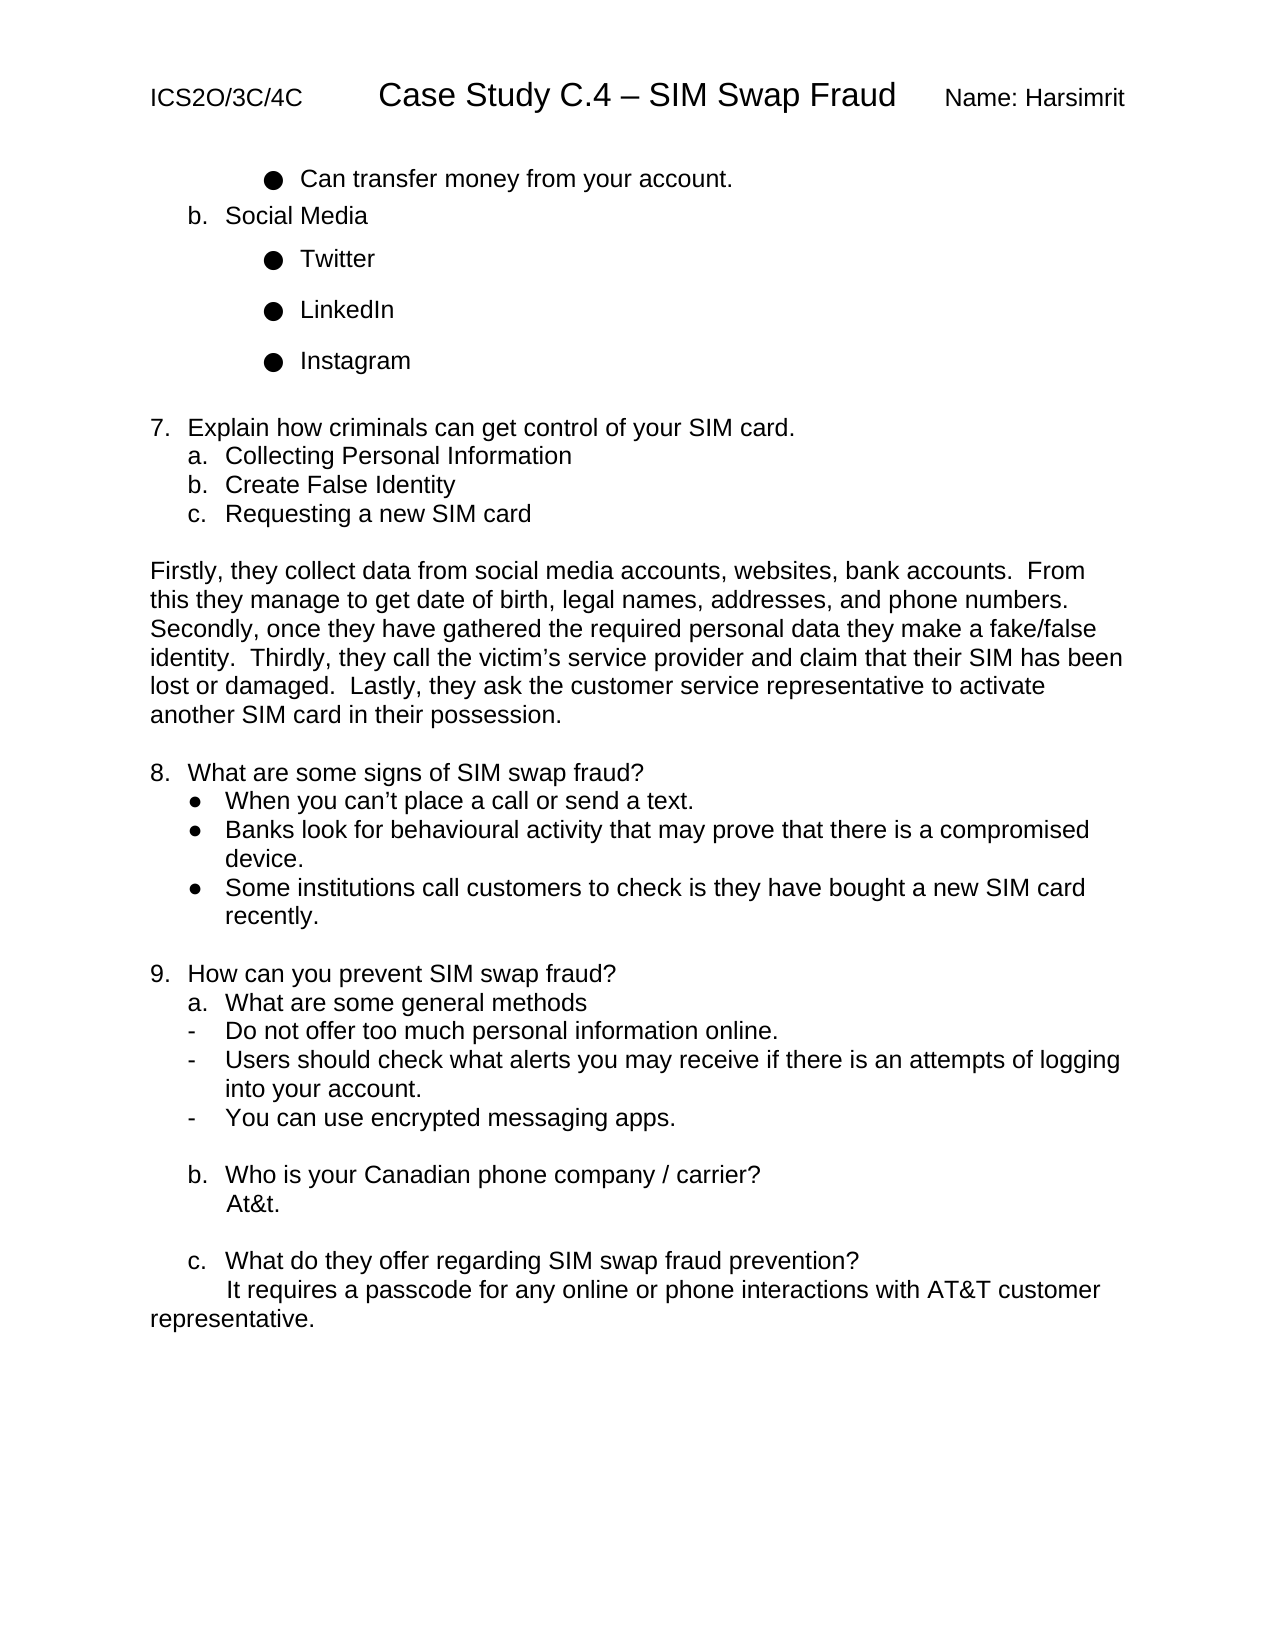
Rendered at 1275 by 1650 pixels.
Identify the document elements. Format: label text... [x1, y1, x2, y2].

text Firstly, they collect data from social media accounts, websites, bank accounts. From this they manage to get date of birth, legal names, addresses, and phone numbers. Secondly, once they have gathered the required personal data they make a fake/false identity. Thirdly, they call the victim’s service provider and claim that their SIM has been lost or damaged. Lastly, they ask the customer service representative to activate another SIM card in their possession. [150, 556, 1125, 729]
list Some institutions call customers to check is they have bought a new SIM card recently. [187, 872, 1125, 930]
list Social Media [187, 201, 1125, 230]
list Who is your Canadian phone company / carrier? [187, 1160, 1125, 1189]
list Instagram [262, 332, 1125, 384]
list Can transfer money from your account. [262, 150, 1125, 201]
list Users should check what alerts you may receive if there is an attempts of logging into your account. [187, 1045, 1125, 1102]
list What do they offer regarding SIM swap fraud prevention? [187, 1246, 1125, 1275]
list Banks look for behavioural activity that may prove that there is a compromised device. [187, 815, 1125, 872]
list Create False Identity [187, 470, 1125, 499]
list What are some signs of SIM swap fraud? [150, 757, 1125, 786]
list When you can’t place a call or send a text. [187, 786, 1125, 815]
list Requesting a new SIM card [187, 499, 1125, 527]
list Explain how criminals can get control of your SIM card. [150, 412, 1125, 441]
list Twitter [262, 230, 1125, 281]
text It requires a passcode for any online or phone interactions with AT&T customer representative. [150, 1275, 1125, 1332]
text At&t. [150, 1189, 1125, 1217]
list Do not offer too much personal information online. [187, 1016, 1125, 1045]
list Collecting Personal Information [187, 441, 1125, 470]
list What are some general methods [187, 987, 1125, 1016]
list How can you prevent SIM swap fraud? [150, 959, 1125, 987]
list You can use encrypted messaging apps. [187, 1102, 1125, 1131]
list LinkedIn [262, 281, 1125, 332]
